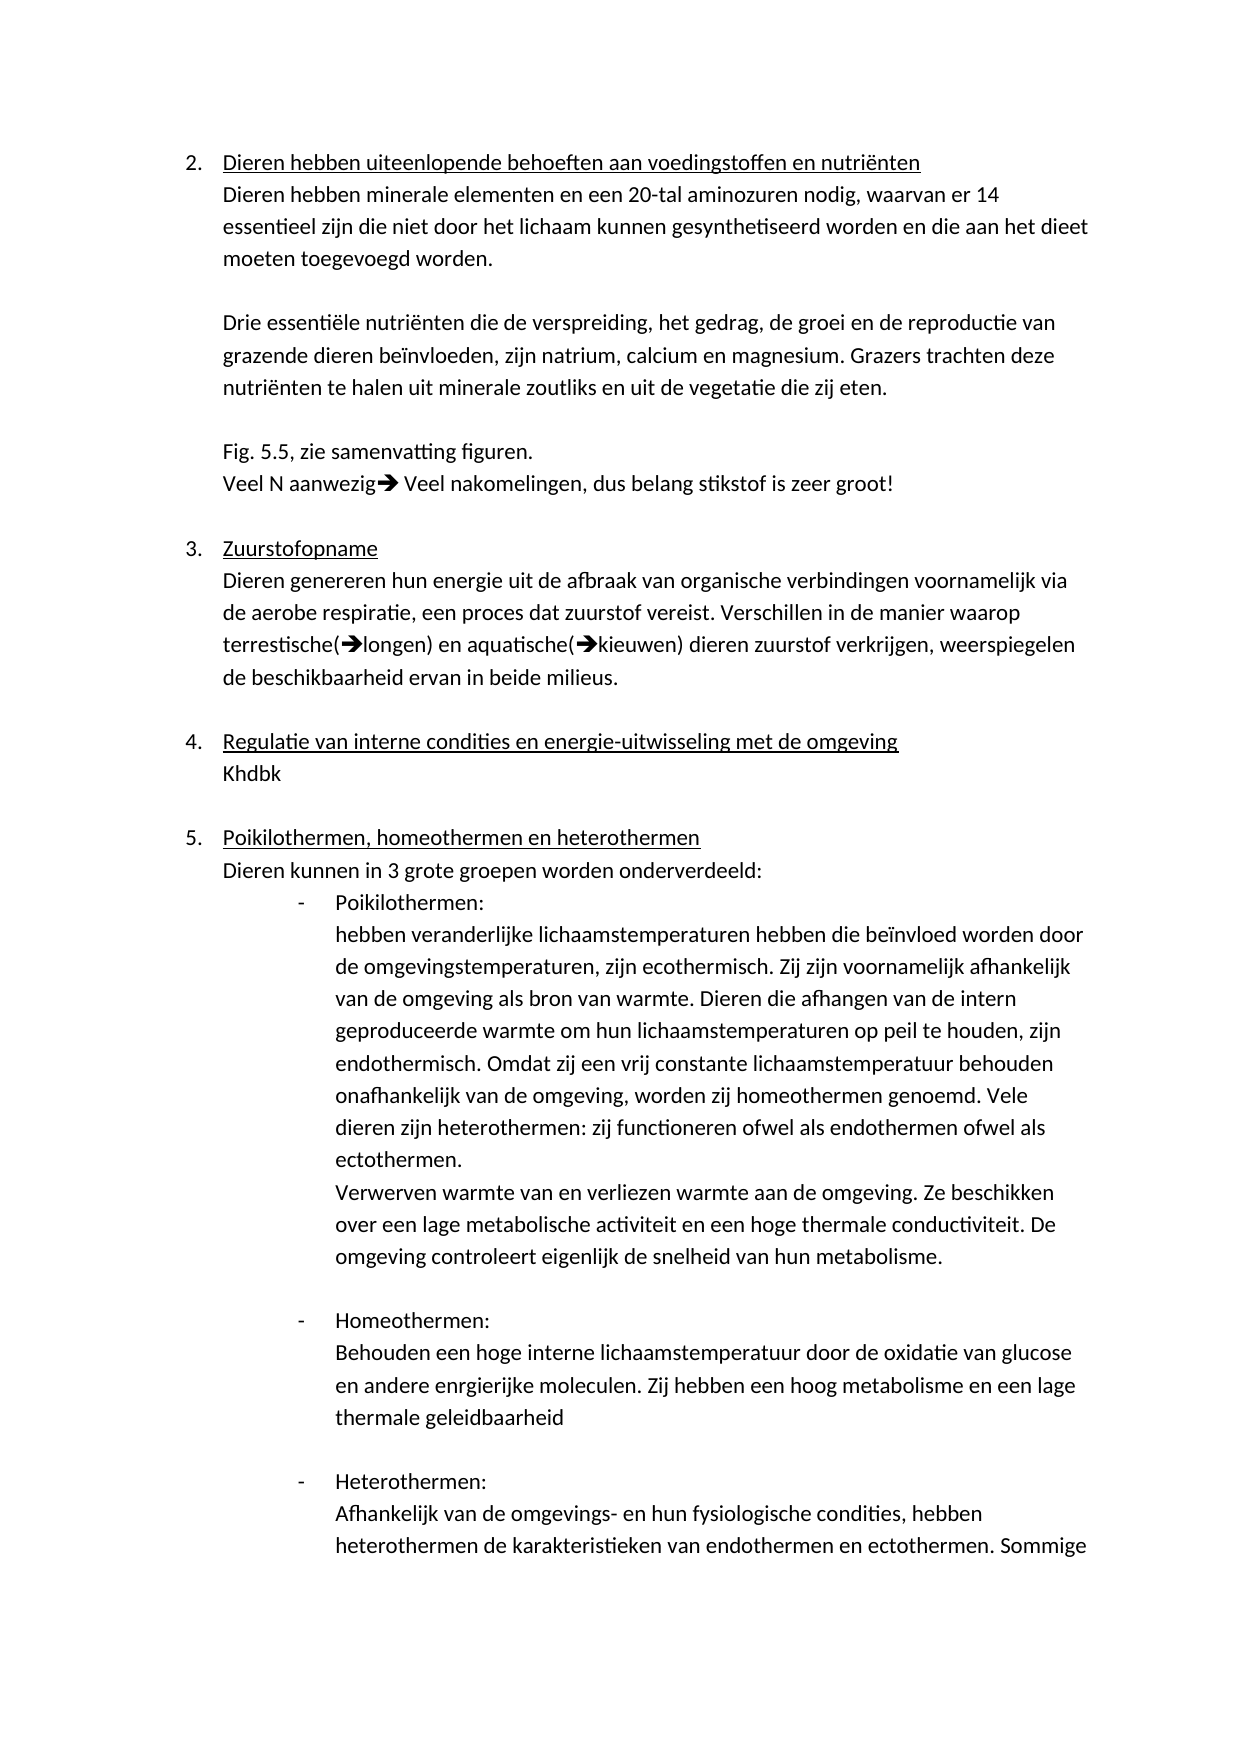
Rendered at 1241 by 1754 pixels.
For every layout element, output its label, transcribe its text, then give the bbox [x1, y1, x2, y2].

list Behouden een hoge interne lichaamstemperatuur door de oxidatie van glucose en andere enrgierijke moleculen. Zij hebben een hoog metabolisme en een lage thermale geleidbaarheid [335, 1338, 1093, 1431]
list Drie essentiële nutriënten die de verspreiding, het gedrag, de groei en de reproductie van grazende dieren beïnvloeden, zijn natrium, calcium en magnesium. Grazers trachten deze nutriënten te halen uit minerale zoutliks en uit de vegetatie die zij eten. [223, 308, 1093, 401]
list Dieren hebben uiteenlopende behoeften aan voedingstoffen en nutriënten [185, 148, 1093, 176]
list Dieren hebben minerale elementen en een 20-tal aminozuren nodig, waarvan er 14 essentieel zijn die niet door het lichaam kunnen gesynthetiseerd worden en die aan het dieet moeten toegevoegd worden. [223, 180, 1093, 272]
list Poikilothermen, homeothermen en heterothermen [185, 823, 1093, 852]
list Zuurstofopname [185, 534, 1093, 562]
list Regulatie van interne condities en energie-uitwisseling met de omgeving [185, 727, 1093, 755]
list Homeothermen: [298, 1306, 1093, 1334]
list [335, 1499, 1093, 1560]
list Veel N aanwezig Veel nakomelingen, dus belang stikstof is zeer groot! [223, 469, 1093, 497]
list Fig. 5.5, zie samenvatting figuren. [223, 437, 1093, 465]
list Poikilothermen: [298, 888, 1093, 916]
list Khdbk [223, 759, 1093, 787]
list Verwerven warmte van en verliezen warmte aan de omgeving. Ze beschikken over een lage metabolische activiteit en een hoge thermale conductiviteit. De omgeving controleert eigenlijk de snelheid van hun metabolisme. [335, 1178, 1093, 1270]
list Heterothermen: [298, 1467, 1093, 1495]
list Dieren kunnen in 3 grote groepen worden onderverdeeld: [223, 856, 1093, 884]
list hebben veranderlijke lichaamstemperaturen hebben die beïnvloed worden door de omgevingstemperaturen, zijn ecothermisch. Zij zijn voornamelijk afhankelijk van de omgeving als bron van warmte. Dieren die afhangen van de intern geproduceerde warmte om hun lichaamstemperaturen op peil te houden, zijn endothermisch. Omdat zij een vrij constante lichaamstemperatuur behouden onafhankelijk van de omgeving, worden zij homeothermen genoemd. Vele dieren zijn heterothermen: zij functioneren ofwel als endothermen ofwel als ectothermen. [335, 920, 1093, 1173]
list Dieren genereren hun energie uit de afbraak van organische verbindingen voornamelijk via de aerobe respiratie, een proces dat zuurstof vereist. Verschillen in de manier waarop terrestische(longen) en aquatische(kieuwen) dieren zuurstof verkrijgen, weerspiegelen de beschikbaarheid ervan in beide milieus. [223, 566, 1093, 691]
